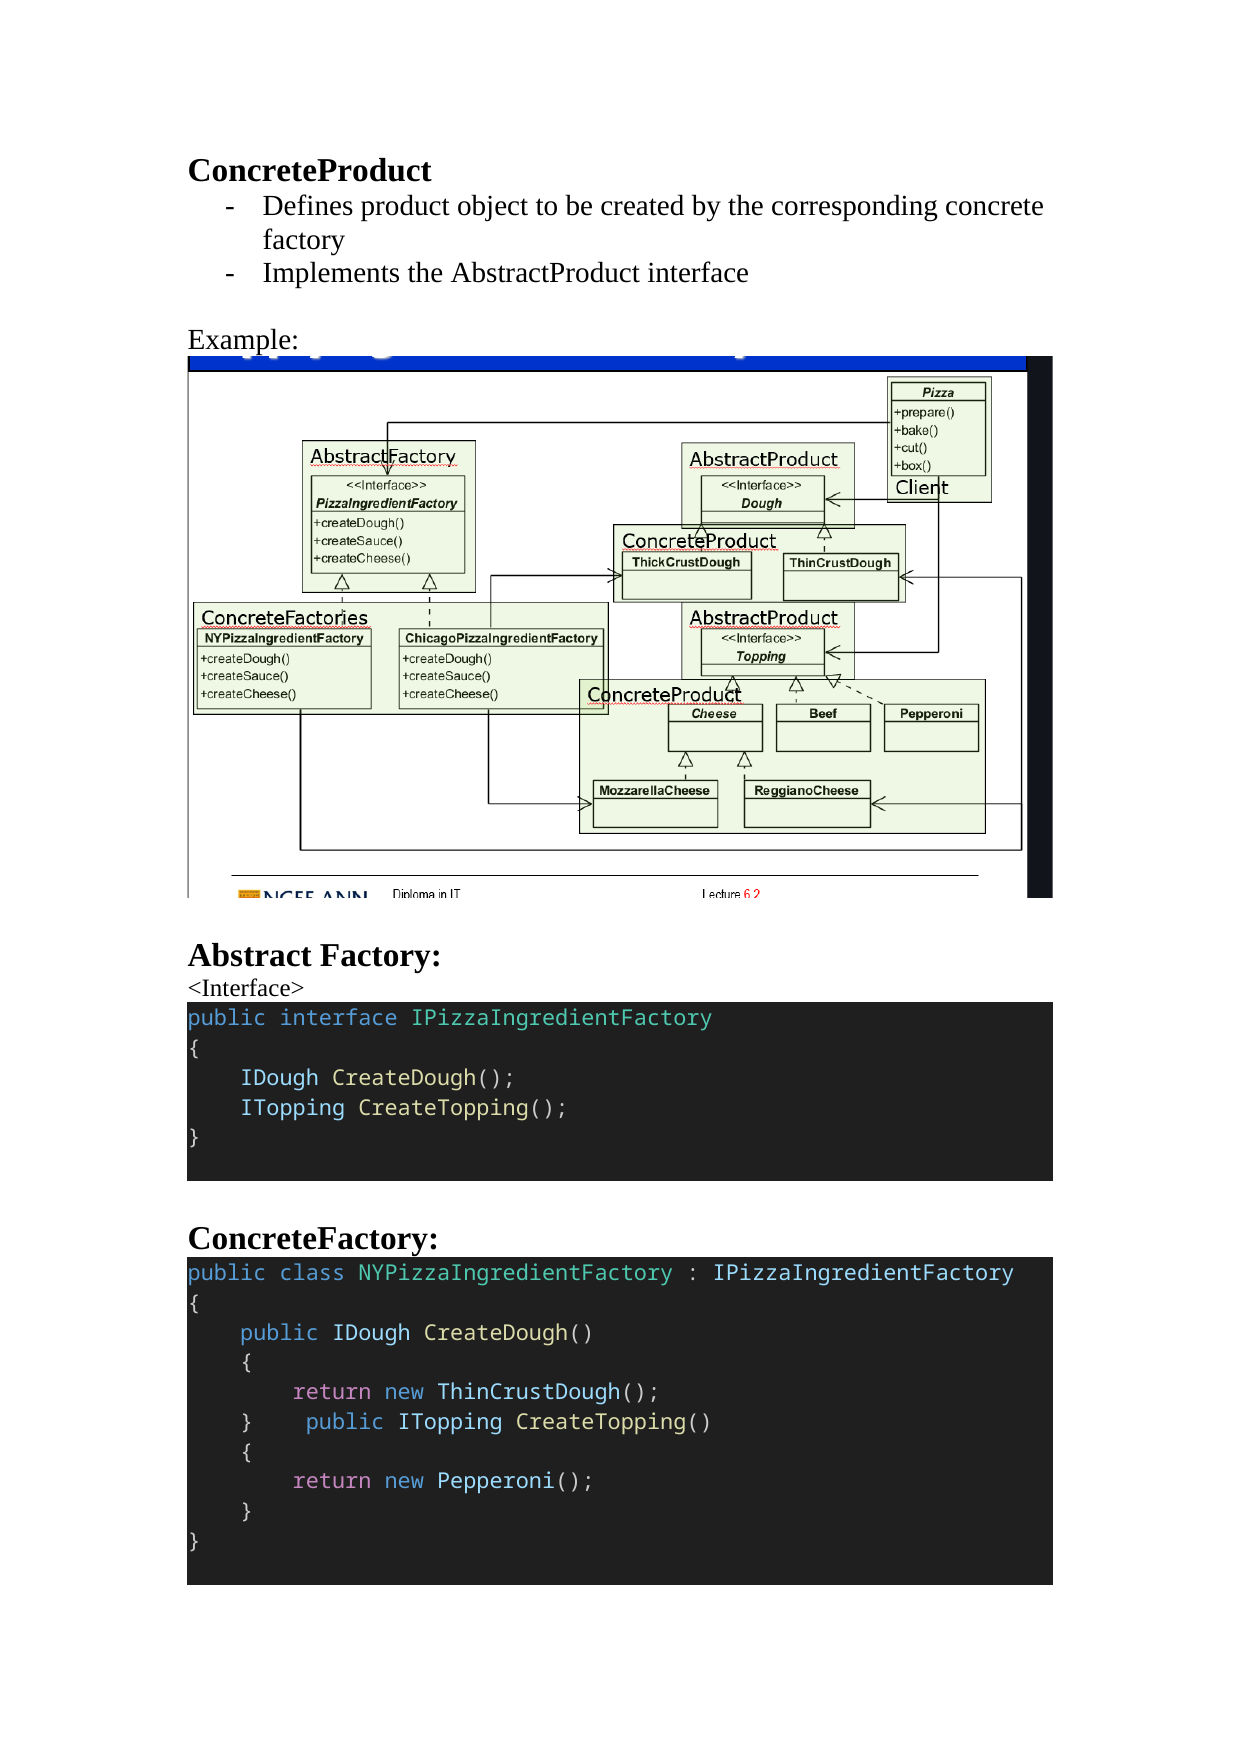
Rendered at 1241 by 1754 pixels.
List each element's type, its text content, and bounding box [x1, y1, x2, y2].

text { [187, 1032, 1053, 1062]
subtitle ConcreteFactory: [187, 1219, 1053, 1257]
text } [187, 1525, 1053, 1555]
text } public ITopping CreateTopping() [187, 1406, 1053, 1436]
picture [187, 356, 1053, 898]
text return new Pepperoni(); [187, 1466, 1053, 1495]
text public IDough CreateDough() [187, 1317, 1053, 1346]
subtitle ConcreteProduct [187, 150, 1053, 188]
list Defines product object to be created by the corresponding concrete factory [225, 188, 1053, 255]
text public class NYPizzaIngredientFactory : IPizzaIngredientFactory [187, 1257, 1053, 1287]
text } [187, 1121, 1053, 1151]
subtitle Abstract Factory: [187, 935, 1053, 973]
text public interface IPizzaIngredientFactory [187, 1002, 1053, 1032]
text { [187, 1346, 1053, 1376]
text <Interface> [187, 973, 1053, 1002]
text { [187, 1436, 1053, 1466]
text ITopping CreateTopping(); [187, 1092, 1053, 1121]
text return new ThinCrustDough(); [187, 1376, 1053, 1406]
text IDough CreateDough(); [187, 1062, 1053, 1092]
text } [187, 1495, 1053, 1525]
text { [187, 1287, 1053, 1317]
text Example: [187, 322, 1053, 356]
list Implements the AbstractProduct interface [225, 255, 1053, 289]
